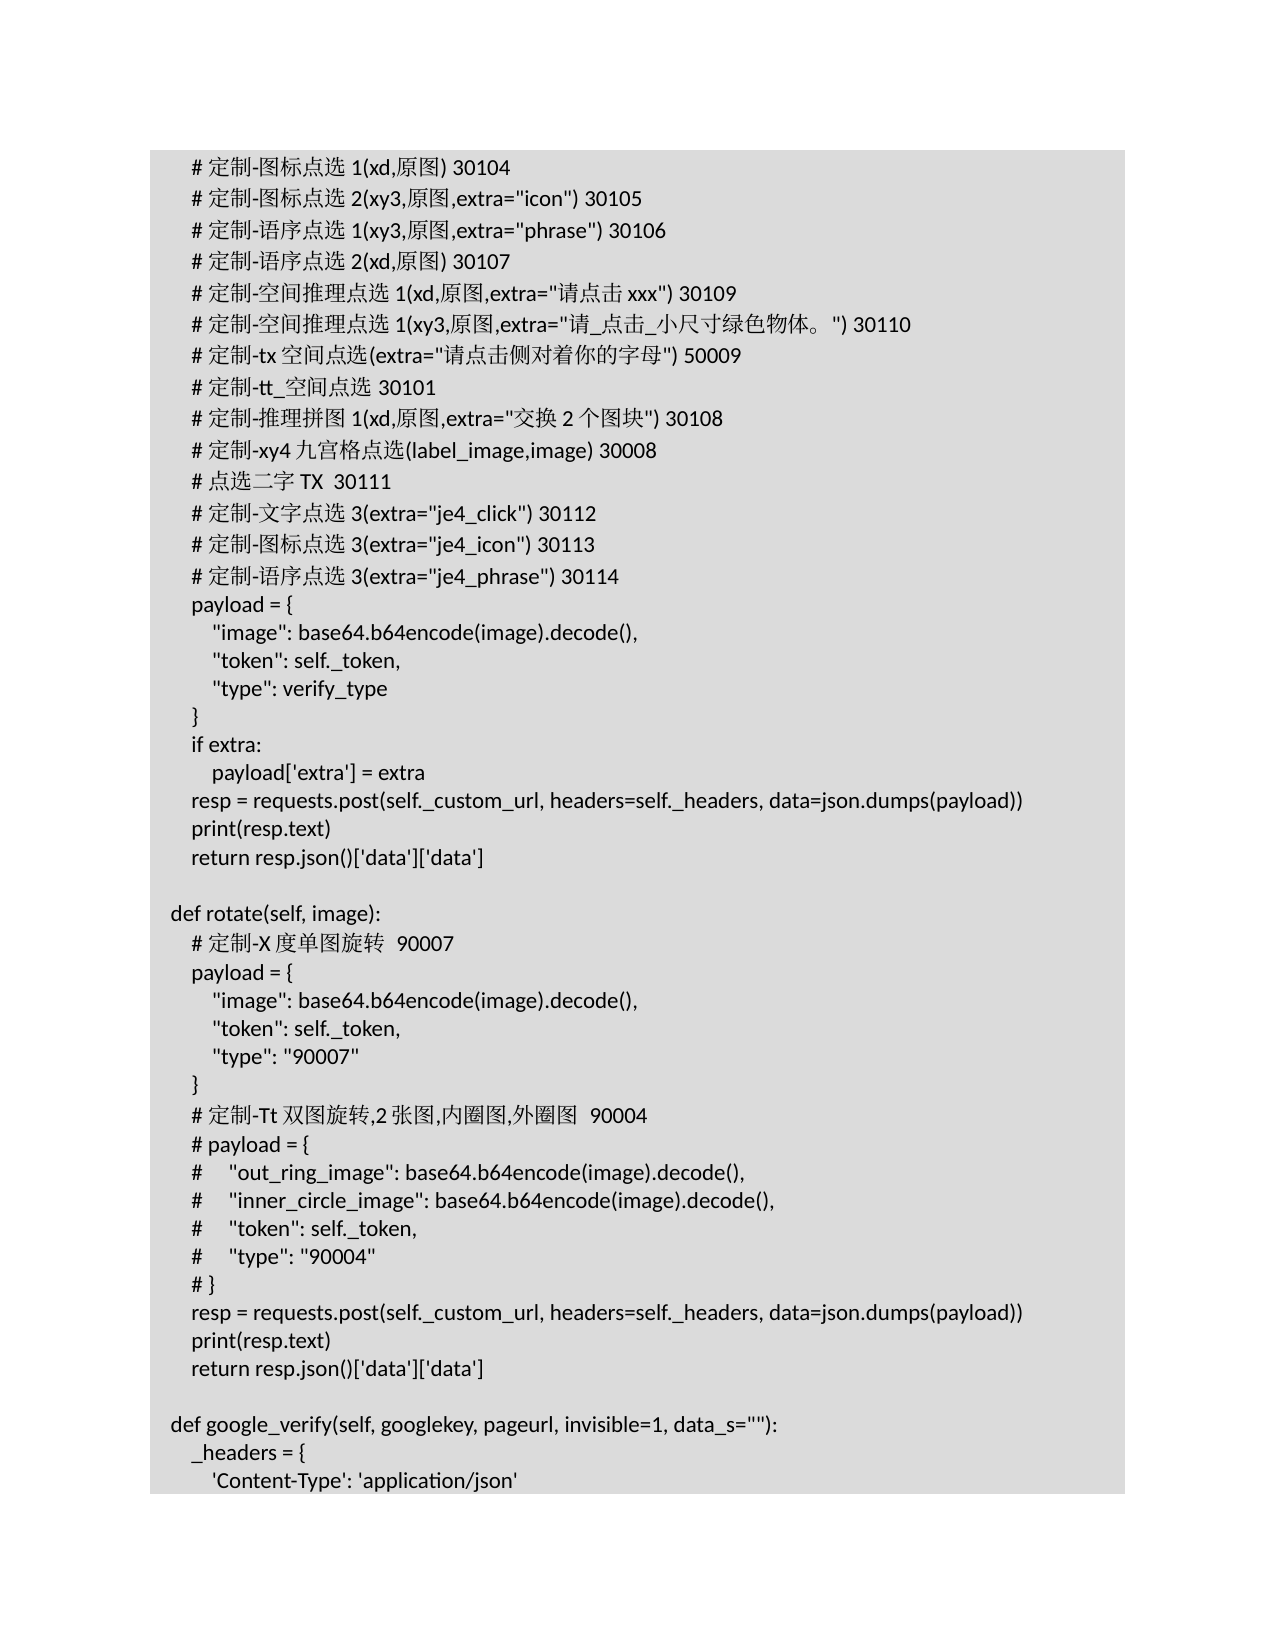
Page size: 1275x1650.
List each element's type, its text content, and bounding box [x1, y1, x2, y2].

text # } [150, 1270, 1125, 1298]
text # "out_ring_image": base64.b64encode(image).decode(), [150, 1158, 1125, 1186]
text # 定制-图标点选3(extra="je4_icon") 30113 [150, 527, 1125, 559]
text # 定制-文字点选3(extra="je4_click") 30112 [150, 496, 1125, 527]
text print(resp.text) [150, 1326, 1125, 1354]
text payload = { [150, 590, 1125, 618]
text # 定制-X度单图旋转 90007 [150, 927, 1125, 958]
text "type": verify_type [150, 674, 1125, 702]
text payload = { [150, 958, 1125, 986]
text # 定制-Tt双图旋转,2张图,内圈图,外圈图 90004 [150, 1098, 1125, 1130]
text # 定制-tx空间点选(extra="请点击侧对着你的字母") 50009 [150, 339, 1125, 370]
text resp = requests.post(self._custom_url, headers=self._headers, data=json.dumps(payload)) [150, 1298, 1125, 1326]
text # 定制-语序点选3(extra="je4_phrase") 30114 [150, 559, 1125, 590]
text # payload = { [150, 1130, 1125, 1158]
text "token": self._token, [150, 646, 1125, 674]
text 'Content-Type': 'application/json' [150, 1466, 1125, 1494]
text "type": "90007" [150, 1042, 1125, 1070]
text payload['extra'] = extra [150, 758, 1125, 787]
text def google_verify(self, googlekey, pageurl, invisible=1, data_s=""): [150, 1410, 1125, 1438]
text # "type": "90004" [150, 1242, 1125, 1270]
text # 定制-推理拼图1(xd,原图,extra="交换2个图块") 30108 [150, 402, 1125, 433]
text # "token": self._token, [150, 1214, 1125, 1242]
text if extra: [150, 731, 1125, 758]
text # 定制-语序点选1(xy3,原图,extra="phrase") 30106 [150, 213, 1125, 244]
text # 定制-tt_空间点选 30101 [150, 370, 1125, 402]
text # 定制-空间推理点选1(xy3,原图,extra="请_点击_小尺寸绿色物体。") 30110 [150, 307, 1125, 339]
text return resp.json()['data']['data'] [150, 843, 1125, 871]
text "image": base64.b64encode(image).decode(), [150, 618, 1125, 646]
text # 定制-语序点选2(xd,原图) 30107 [150, 244, 1125, 276]
text } [150, 1070, 1125, 1098]
text resp = requests.post(self._custom_url, headers=self._headers, data=json.dumps(payload)) [150, 787, 1125, 814]
text return resp.json()['data']['data'] [150, 1354, 1125, 1382]
text # 定制-图标点选2(xy3,原图,extra="icon") 30105 [150, 181, 1125, 213]
text # 定制-xy4九宫格点选(label_image,image) 30008 [150, 433, 1125, 464]
text "token": self._token, [150, 1014, 1125, 1042]
text # 定制-图标点选1(xd,原图) 30104 [150, 150, 1125, 181]
text print(resp.text) [150, 814, 1125, 843]
text def rotate(self, image): [150, 899, 1125, 927]
text # 定制-空间推理点选1(xd,原图,extra="请点击xxx") 30109 [150, 276, 1125, 307]
text } [150, 702, 1125, 731]
text # 点选二字TX 30111 [150, 464, 1125, 496]
text _headers = { [150, 1438, 1125, 1466]
text # "inner_circle_image": base64.b64encode(image).decode(), [150, 1186, 1125, 1214]
text "image": base64.b64encode(image).decode(), [150, 986, 1125, 1014]
